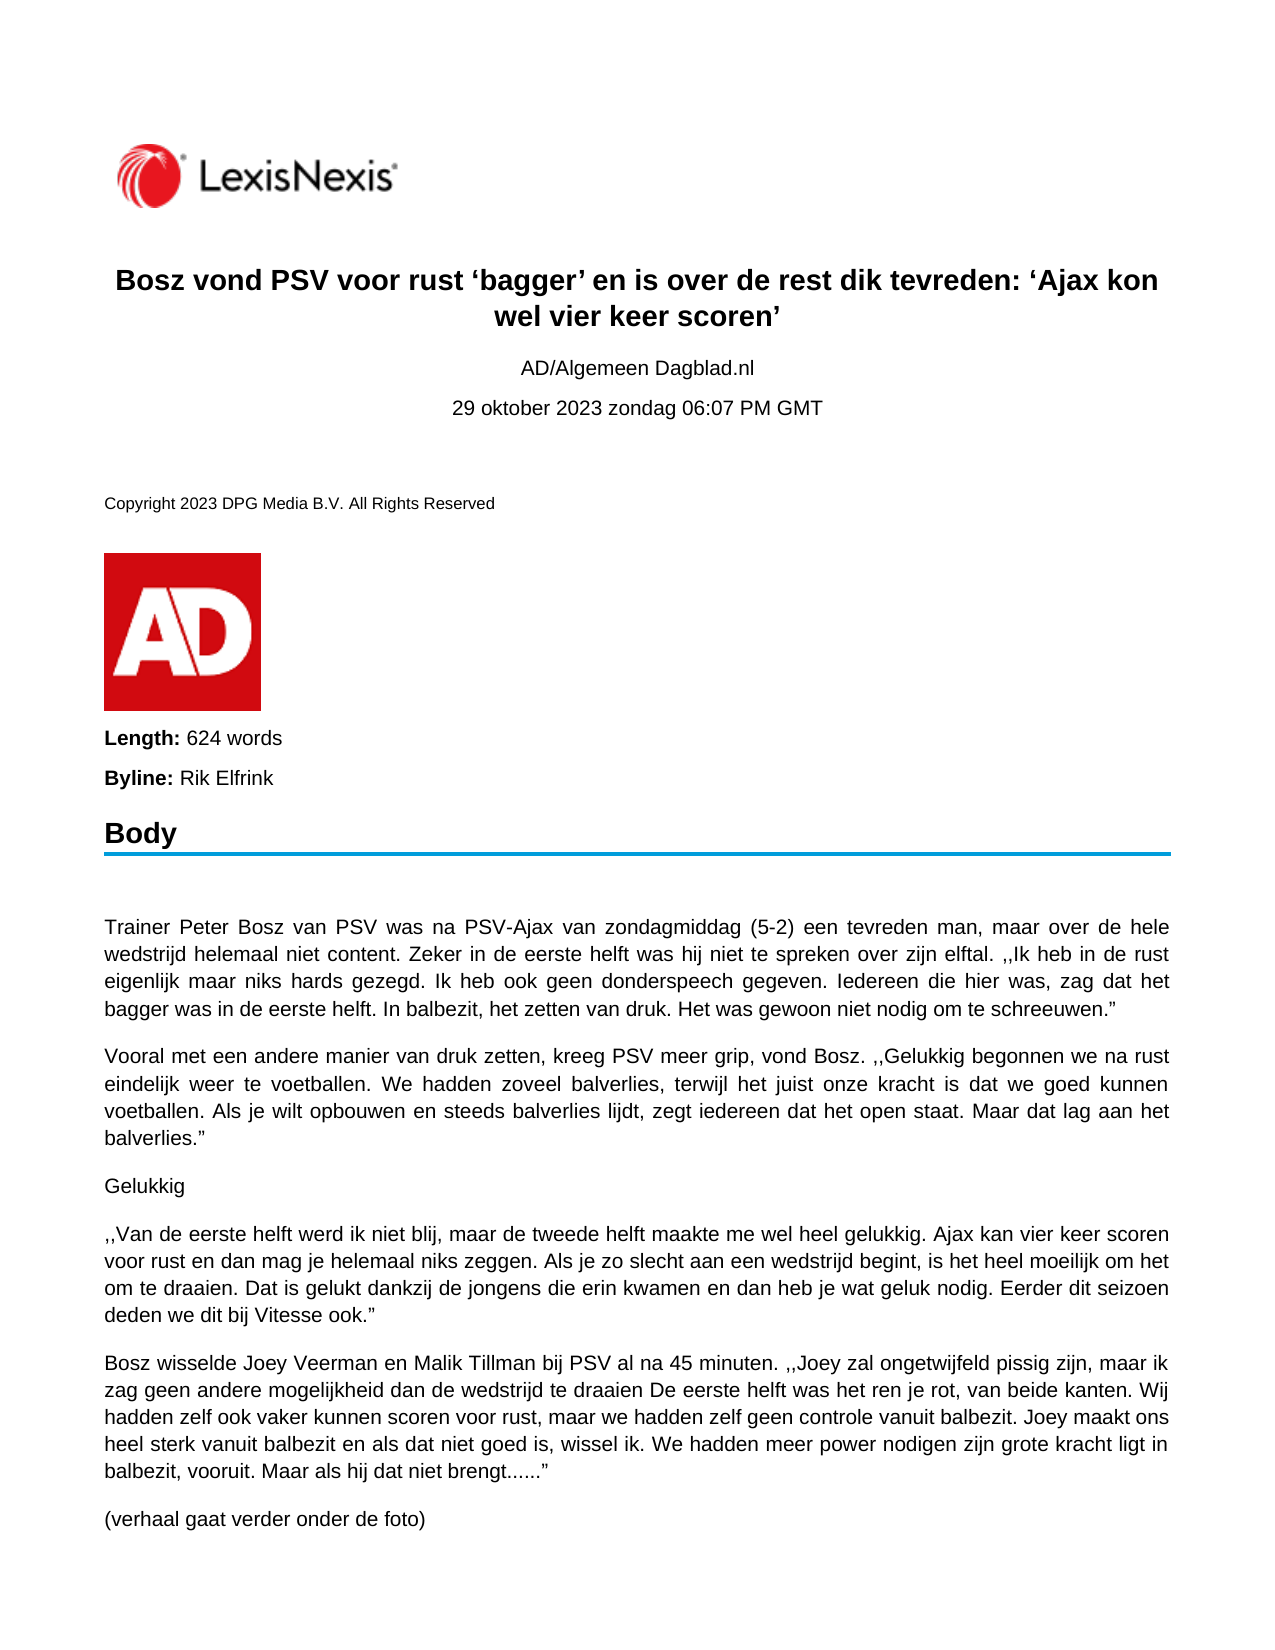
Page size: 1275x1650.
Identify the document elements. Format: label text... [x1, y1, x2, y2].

text Vooral met een andere manier van druk zetten, kreeg PSV meer grip, vond Bosz. ,,Gelukkig begonnen we na rust eindelijk weer te voetballen. We hadden zoveel balverlies, terwijl het juist onze kracht is dat we goed kunnen voetballen. Als je wilt opbouwen en steeds balverlies lijdt, zegt iedereen dat het open staat. Maar dat lag aan het balverlies.” [104, 1041, 1171, 1149]
text ,,Van de eerste helft werd ik niet blij, maar de tweede helft maakte me wel heel gelukkig. Ajax kan vier keer scoren voor rust en dan mag je helemaal niks zeggen. Als je zo slecht aan een wedstrijd begint, is het heel moeilijk om het om te draaien. Dat is gelukt dankzij de jongens die erin kwamen en dan heb je wat geluk nodig. Eerder dit seizoen deden we dit bij Vitesse ook.” [104, 1218, 1171, 1327]
text 29 oktober 2023 zondag 06:07 PM GMT [104, 393, 1171, 420]
text Length: 624 words [104, 723, 1171, 750]
text AD/Algemeen Dagblad.nl [104, 353, 1171, 380]
text Gelukkig [104, 1170, 1171, 1197]
text Copyright 2023 DPG Media B.V. All Rights Reserved [104, 461, 1171, 513]
text Byline: Rik Elfrink [104, 762, 1171, 789]
picture [104, 144, 412, 208]
text (verhaal gaat verder onder de foto) [104, 1504, 1171, 1531]
text Bosz wisselde Joey Veerman en Malik Tillman bij PSV al na 45 minuten. ,,Joey zal ongetwijfeld pissig zijn, maar ik zag geen andere mogelijkheid dan de wedstrijd te draaien De eerste helft was het ren je rot, van beide kanten. Wij hadden zelf ook vaker kunnen scoren voor rust, maar we hadden zelf geen controle vanuit balbezit. Joey maakt ons heel sterk vanuit balbezit en als dat niet goed is, wissel ik. We hadden meer power nodigen zijn grote kracht ligt in balbezit, vooruit. Maar als hij dat niet brengt......” [104, 1347, 1171, 1483]
text Trainer Peter Bosz van PSV was na PSV-Ajax van zondagmiddag (5-2) een tevreden man, maar over de hele wedstrijd helemaal niet content. Zeker in de eerste helft was hij niet te spreken over zijn elftal. ,,Ik heb in de rust eigenlijk maar niks hards gezegd. Ik heb ook geen donderspeech gegeven. Iedereen die hier was, zag dat het bagger was in de eerste helft. In balbezit, het zetten van druk. Het was gewoon niet nodig om te schreeuwen.” [104, 912, 1171, 1020]
subtitle Bosz vond PSV voor rust ‘bagger’ en is over de rest dik tevreden: ‘Ajax kon wel vier keer scoren’ [104, 261, 1171, 332]
picture [104, 553, 261, 711]
text Body [104, 814, 1171, 850]
